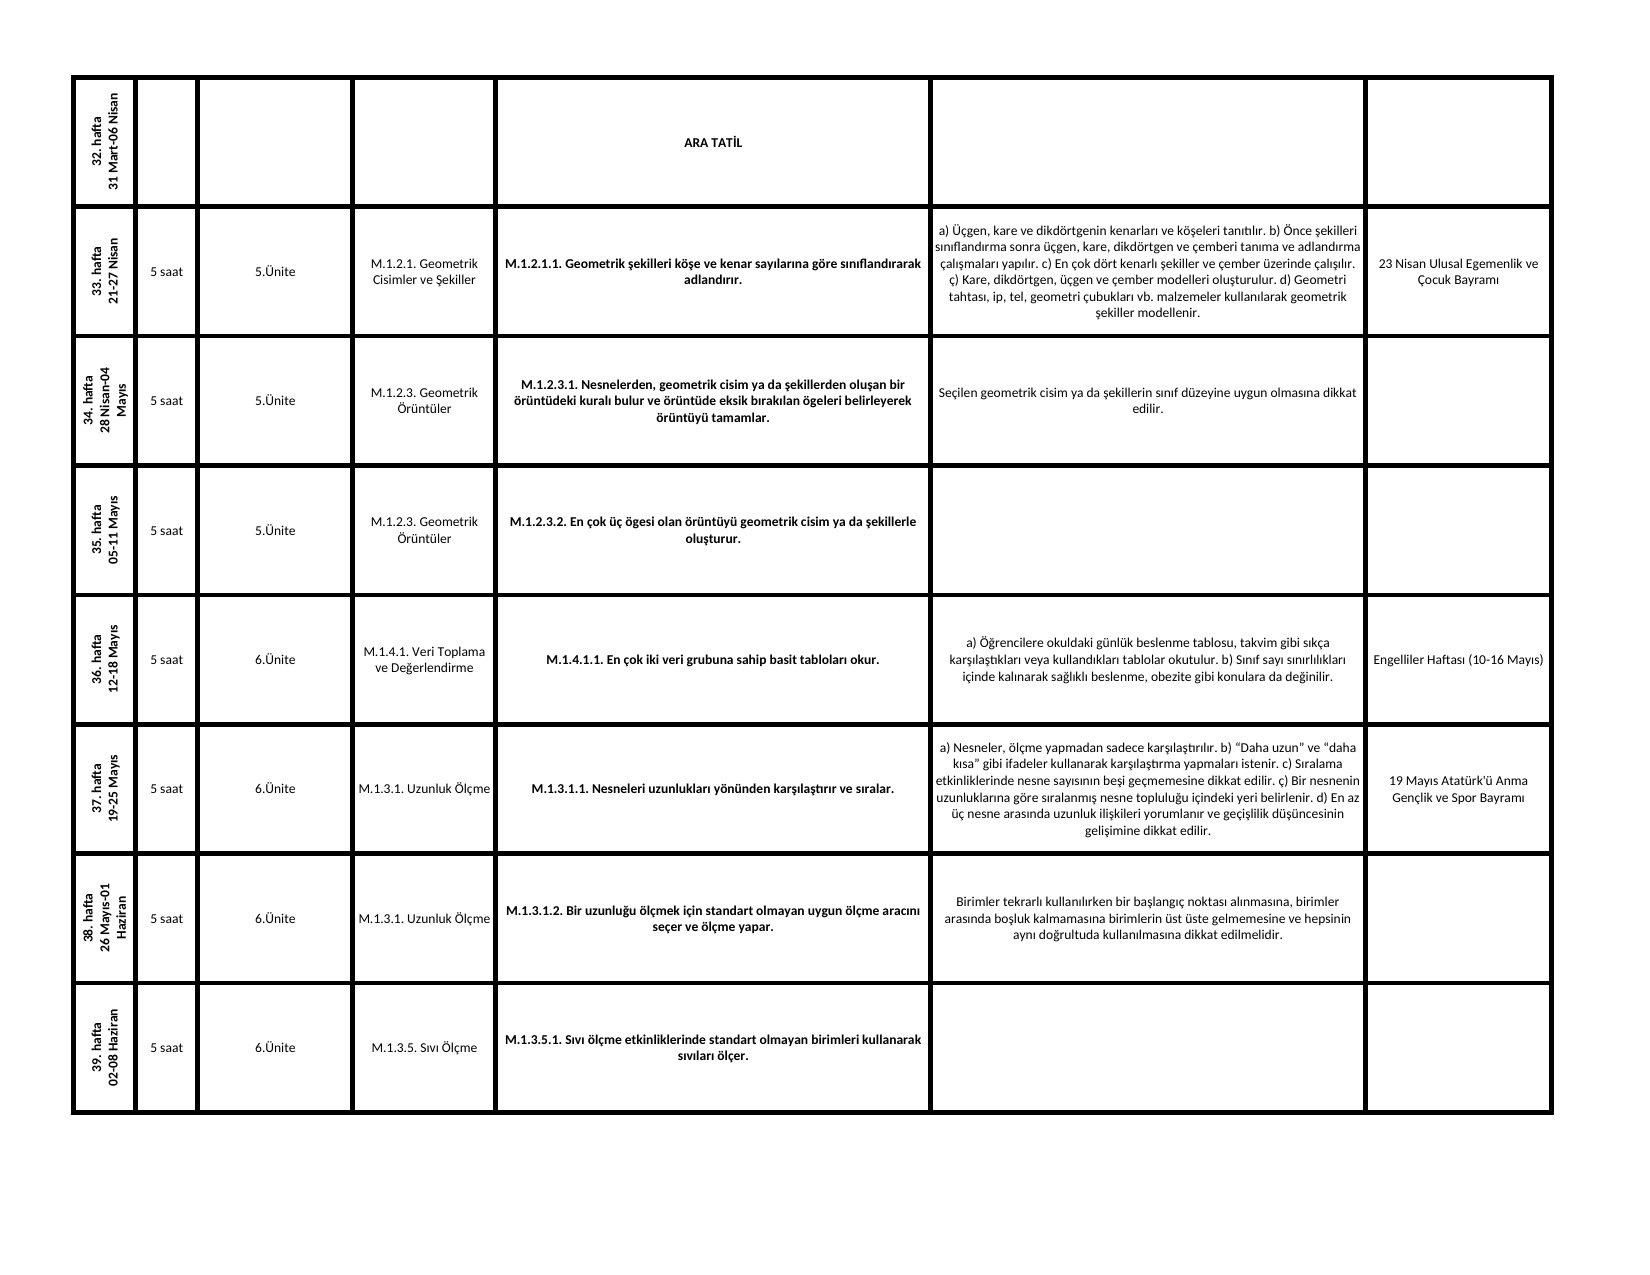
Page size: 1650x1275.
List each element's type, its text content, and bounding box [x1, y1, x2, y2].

table_cell 5 saat [138, 597, 195, 722]
table_cell 37. hafta 19-25 Mayıs [76, 727, 133, 851]
table_cell 34. hafta 28 Nisan-04 Mayıs [76, 338, 133, 463]
table_cell a) Nesneler, ölçme yapmadan sadece karşılaştırılır. b) “Daha uzun” ve “daha kısa” gibi ifadeler kullanarak karşılaştırma yapmaları istenir. c) Sıralama etkinliklerinde nesne sayısının beşi geçmemesine dikkat edilir. ç) Bir nesnenin uzunluklarına göre sıralanmış nesne topluluğu içindeki yeri belirlenir. d) En az üç nesne arasında uzunluk ilişkileri yorumlanır ve geçişlilik düşüncesinin gelişimine dikkat edilir. [933, 727, 1363, 851]
table_cell [138, 80, 195, 204]
table_cell M.1.3.1.1. Nesneleri uzunlukları yönünden karşılaştırır ve sıralar. [498, 727, 928, 851]
table_cell M.1.4.1. Veri Toplama ve Değerlendirme [355, 597, 493, 722]
table_cell 35. hafta 05-11 Mayıs [76, 468, 133, 592]
table_cell 5.Ünite [200, 468, 350, 592]
table_cell Engelliler Haftası (10-16 Mayıs) [1368, 597, 1549, 722]
table_cell 39. hafta 02-08 Haziran [76, 985, 133, 1110]
table_cell M.1.3.1. Uzunluk Ölçme [355, 856, 493, 981]
table_cell 23 Nisan Ulusal Egemenlik ve Çocuk Bayramı [1368, 209, 1549, 334]
table_cell M.1.2.3.1. Nesnelerden, geometrik cisim ya da şekillerden oluşan bir örüntüdeki kuralı bulur ve örüntüde eksik bırakılan ögeleri belirleyerek örüntüyü tamamlar. [498, 338, 928, 463]
table_cell [200, 80, 350, 204]
table_cell M.1.2.1. Geometrik Cisimler ve Şekiller [355, 209, 493, 334]
table_cell [933, 985, 1363, 1110]
table_cell 5 saat [138, 209, 195, 334]
table_cell 36. hafta 12-18 Mayıs [76, 597, 133, 722]
table_cell 32. hafta 31 Mart-06 Nisan [76, 80, 133, 204]
table_cell M.1.2.1.1. Geometrik şekilleri köşe ve kenar sayılarına göre sınıflandırarak adlandırır. [498, 209, 928, 334]
table_cell 6.Ünite [200, 597, 350, 722]
table_cell a) Üçgen, kare ve dikdörtgenin kenarları ve köşeleri tanıtılır. b) Önce şekilleri sınıflandırma sonra üçgen, kare, dikdörtgen ve çemberi tanıma ve adlandırma çalışmaları yapılır. c) En çok dört kenarlı şekiller ve çember üzerinde çalışılır. ç) Kare, dikdörtgen, üçgen ve çember modelleri oluşturulur. d) Geometri tahtası, ip, tel, geometri çubukları vb. malzemeler kullanılarak geometrik şekiller modellenir. [933, 209, 1363, 334]
table_cell [355, 80, 493, 204]
table_cell M.1.2.3. Geometrik Örüntüler [355, 468, 493, 592]
table_cell 38. hafta 26 Mayıs-01 Haziran [76, 856, 133, 981]
table_cell 5 saat [138, 338, 195, 463]
table_cell 6.Ünite [200, 985, 350, 1110]
table_cell [1368, 468, 1549, 592]
table_cell Seçilen geometrik cisim ya da şekillerin sınıf düzeyine uygun olmasına dikkat edilir. [933, 338, 1363, 463]
table_cell M.1.2.3.2. En çok üç ögesi olan örüntüyü geometrik cisim ya da şekillerle oluşturur. [498, 468, 928, 592]
table_cell M.1.4.1.1. En çok iki veri grubuna sahip basit tabloları okur. [498, 597, 928, 722]
table_cell 5 saat [138, 985, 195, 1110]
table_cell a) Öğrencilere okuldaki günlük beslenme tablosu, takvim gibi sıkça karşılaştıkları veya kullandıkları tablolar okutulur. b) Sınıf sayı sınırlılıkları içinde kalınarak sağlıklı beslenme, obezite gibi konulara da değinilir. [933, 597, 1363, 722]
table_cell 5.Ünite [200, 209, 350, 334]
table_cell [1368, 856, 1549, 981]
table_cell M.1.3.1.2. Bir uzunluğu ölçmek için standart olmayan uygun ölçme aracını seçer ve ölçme yapar. [498, 856, 928, 981]
table_cell [1368, 985, 1549, 1110]
table_cell 19 Mayıs Atatürk'ü Anma Gençlik ve Spor Bayramı [1368, 727, 1549, 851]
table_cell 33. hafta 21-27 Nisan [76, 209, 133, 334]
table_cell M.1.3.5.1. Sıvı ölçme etkinliklerinde standart olmayan birimleri kullanarak sıvıları ölçer. [498, 985, 928, 1110]
table_cell ARA TATİL [498, 80, 928, 204]
table_cell [1368, 338, 1549, 463]
table_cell [1368, 80, 1549, 204]
table_cell 5 saat [138, 727, 195, 851]
table_cell M.1.2.3. Geometrik Örüntüler [355, 338, 493, 463]
table_cell 5.Ünite [200, 338, 350, 463]
table_cell 6.Ünite [200, 856, 350, 981]
table_cell 5 saat [138, 856, 195, 981]
table_cell 6.Ünite [200, 727, 350, 851]
table_cell [933, 80, 1363, 204]
table_cell Birimler tekrarlı kullanılırken bir başlangıç noktası alınmasına, birimler arasında boşluk kalmamasına birimlerin üst üste gelmemesine ve hepsinin aynı doğrultuda kullanılmasına dikkat edilmelidir. [933, 856, 1363, 981]
table_cell 5 saat [138, 468, 195, 592]
table_cell M.1.3.5. Sıvı Ölçme [355, 985, 493, 1110]
table_cell M.1.3.1. Uzunluk Ölçme [355, 727, 493, 851]
table_cell [933, 468, 1363, 592]
